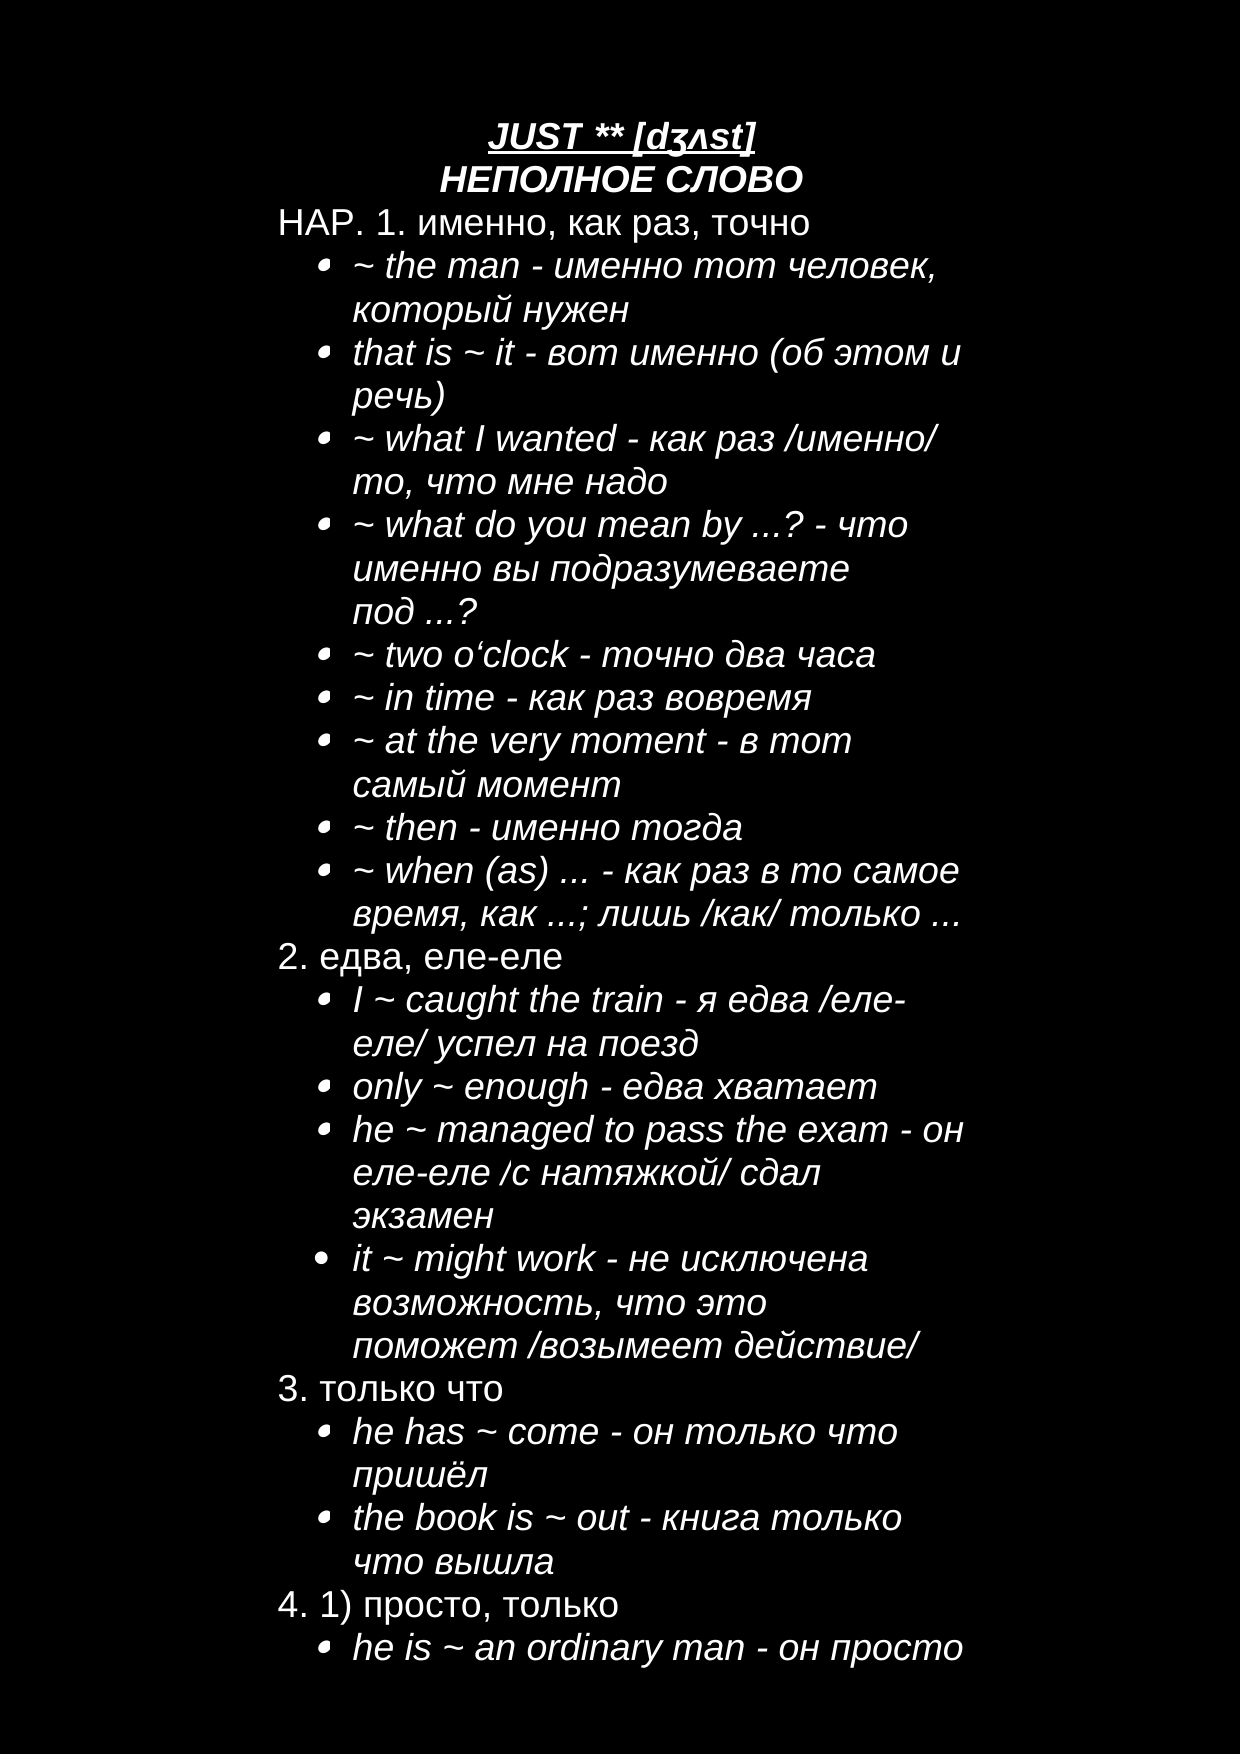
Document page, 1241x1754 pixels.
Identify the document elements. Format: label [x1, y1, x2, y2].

table_header [270, 62, 976, 1677]
